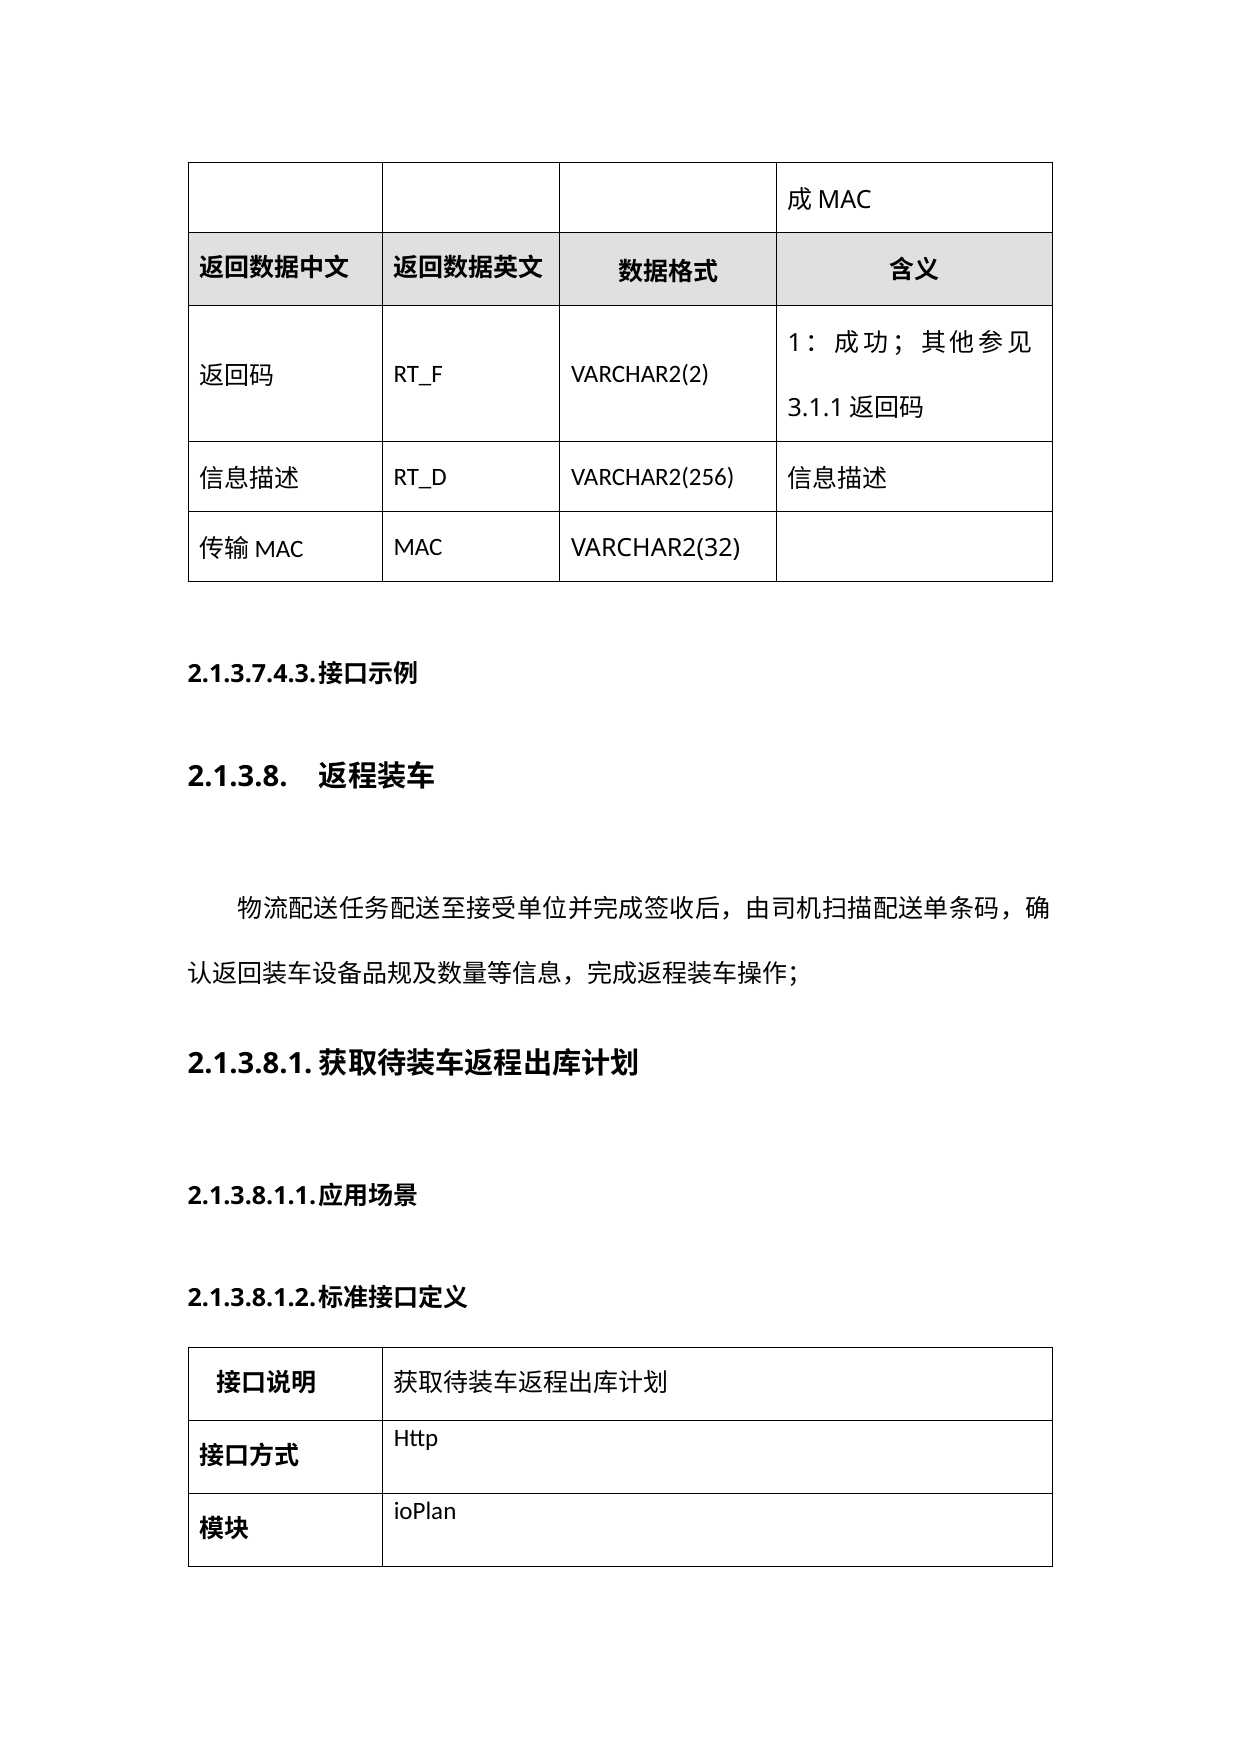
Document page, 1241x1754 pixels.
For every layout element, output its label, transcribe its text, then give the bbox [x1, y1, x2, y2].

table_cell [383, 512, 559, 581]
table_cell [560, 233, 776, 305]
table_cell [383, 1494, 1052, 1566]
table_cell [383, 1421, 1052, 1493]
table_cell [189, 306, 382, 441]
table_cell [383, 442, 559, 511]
subtitle 返程装车 [187, 741, 1053, 806]
subtitle 应用场景 [187, 1161, 1053, 1226]
subtitle 标准接口定义 [187, 1263, 1053, 1328]
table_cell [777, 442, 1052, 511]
subtitle 接口示例 [187, 639, 1053, 704]
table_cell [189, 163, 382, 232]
subtitle 获取待装车返程出库计划 [187, 1029, 1053, 1094]
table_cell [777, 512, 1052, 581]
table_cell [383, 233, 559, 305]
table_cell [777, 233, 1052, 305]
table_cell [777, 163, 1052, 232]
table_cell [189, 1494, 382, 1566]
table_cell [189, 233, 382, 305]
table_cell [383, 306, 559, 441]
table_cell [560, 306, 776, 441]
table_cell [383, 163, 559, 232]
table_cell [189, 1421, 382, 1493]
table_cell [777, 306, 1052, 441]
text 物流配送任务配送至接受单位并完成签收后，由司机扫描配送单条码，确认返回装车设备品规及数量等信息，完成返程装车操作； [187, 874, 1053, 1004]
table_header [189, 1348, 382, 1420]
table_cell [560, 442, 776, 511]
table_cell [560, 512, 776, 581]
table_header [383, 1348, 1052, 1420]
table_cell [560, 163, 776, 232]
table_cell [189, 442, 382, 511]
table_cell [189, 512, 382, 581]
